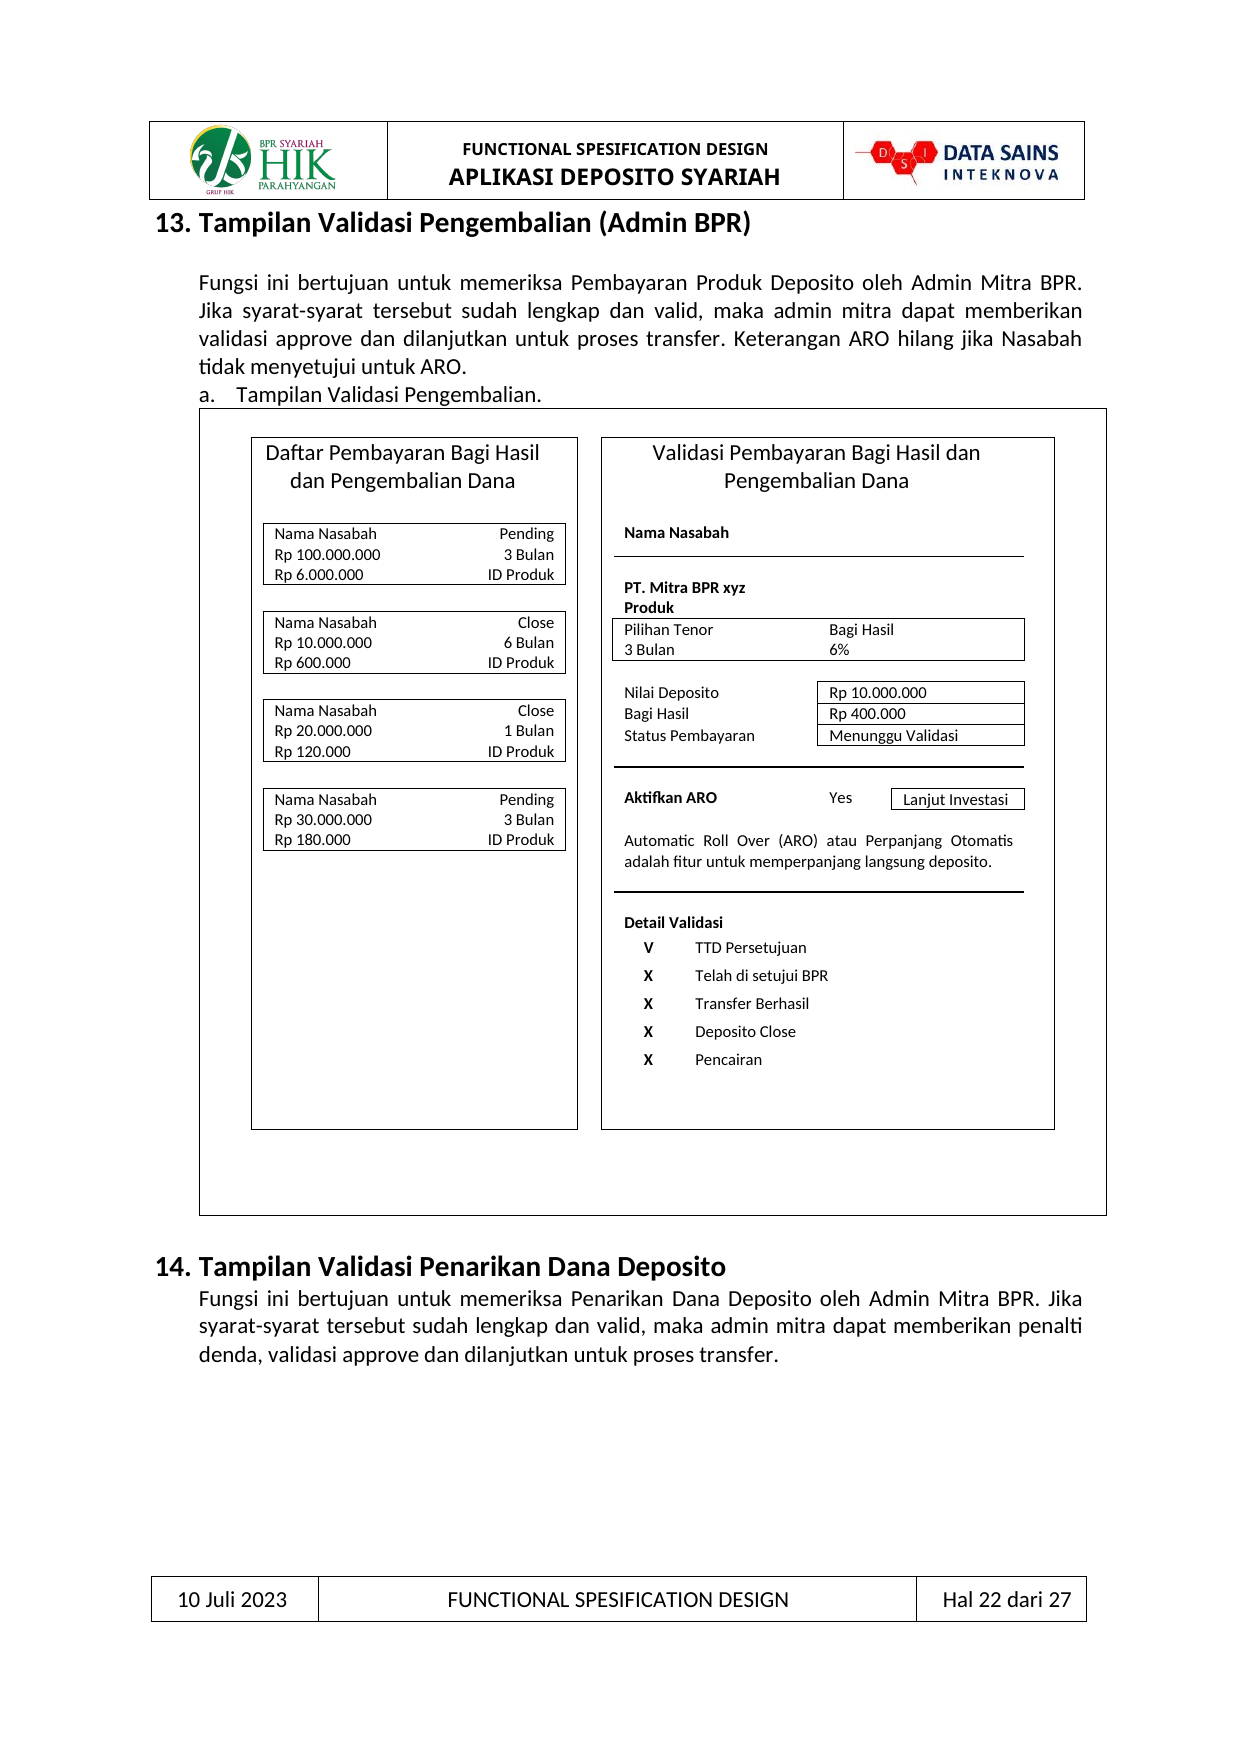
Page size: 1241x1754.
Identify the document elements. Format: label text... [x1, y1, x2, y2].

picture [185, 116, 347, 203]
text Fungsi ini bertujuan untuk memeriksa Pembayaran Produk Deposito oleh Admin Mitra BPR. Jika syarat-syarat tersebut sudah lengkap dan valid, maka admin mitra dapat memberikan validasi approve dan dilanjutkan untuk proses transfer. Keterangan ARO hilang jika Nasabah tidak menyetujui untuk ARO. [199, 268, 1084, 380]
text Fungsi ini bertujuan untuk memeriksa Penarikan Dana Deposito oleh Admin Mitra BPR. Jika syarat-syarat tersebut sudah lengkap dan valid, maka admin mitra dapat memberikan penalti denda, validasi approve dan dilanjutkan untuk proses transfer. [199, 1284, 1084, 1368]
table_header [200, 409, 1106, 1214]
subtitle Tampilan Validasi Penarikan Dana Deposito [154, 1248, 1084, 1284]
picture [855, 130, 1061, 192]
subtitle Tampilan Validasi Pengembalian (Admin BPR) [154, 204, 1084, 240]
list Tampilan Validasi Pengembalian. [199, 380, 1084, 408]
